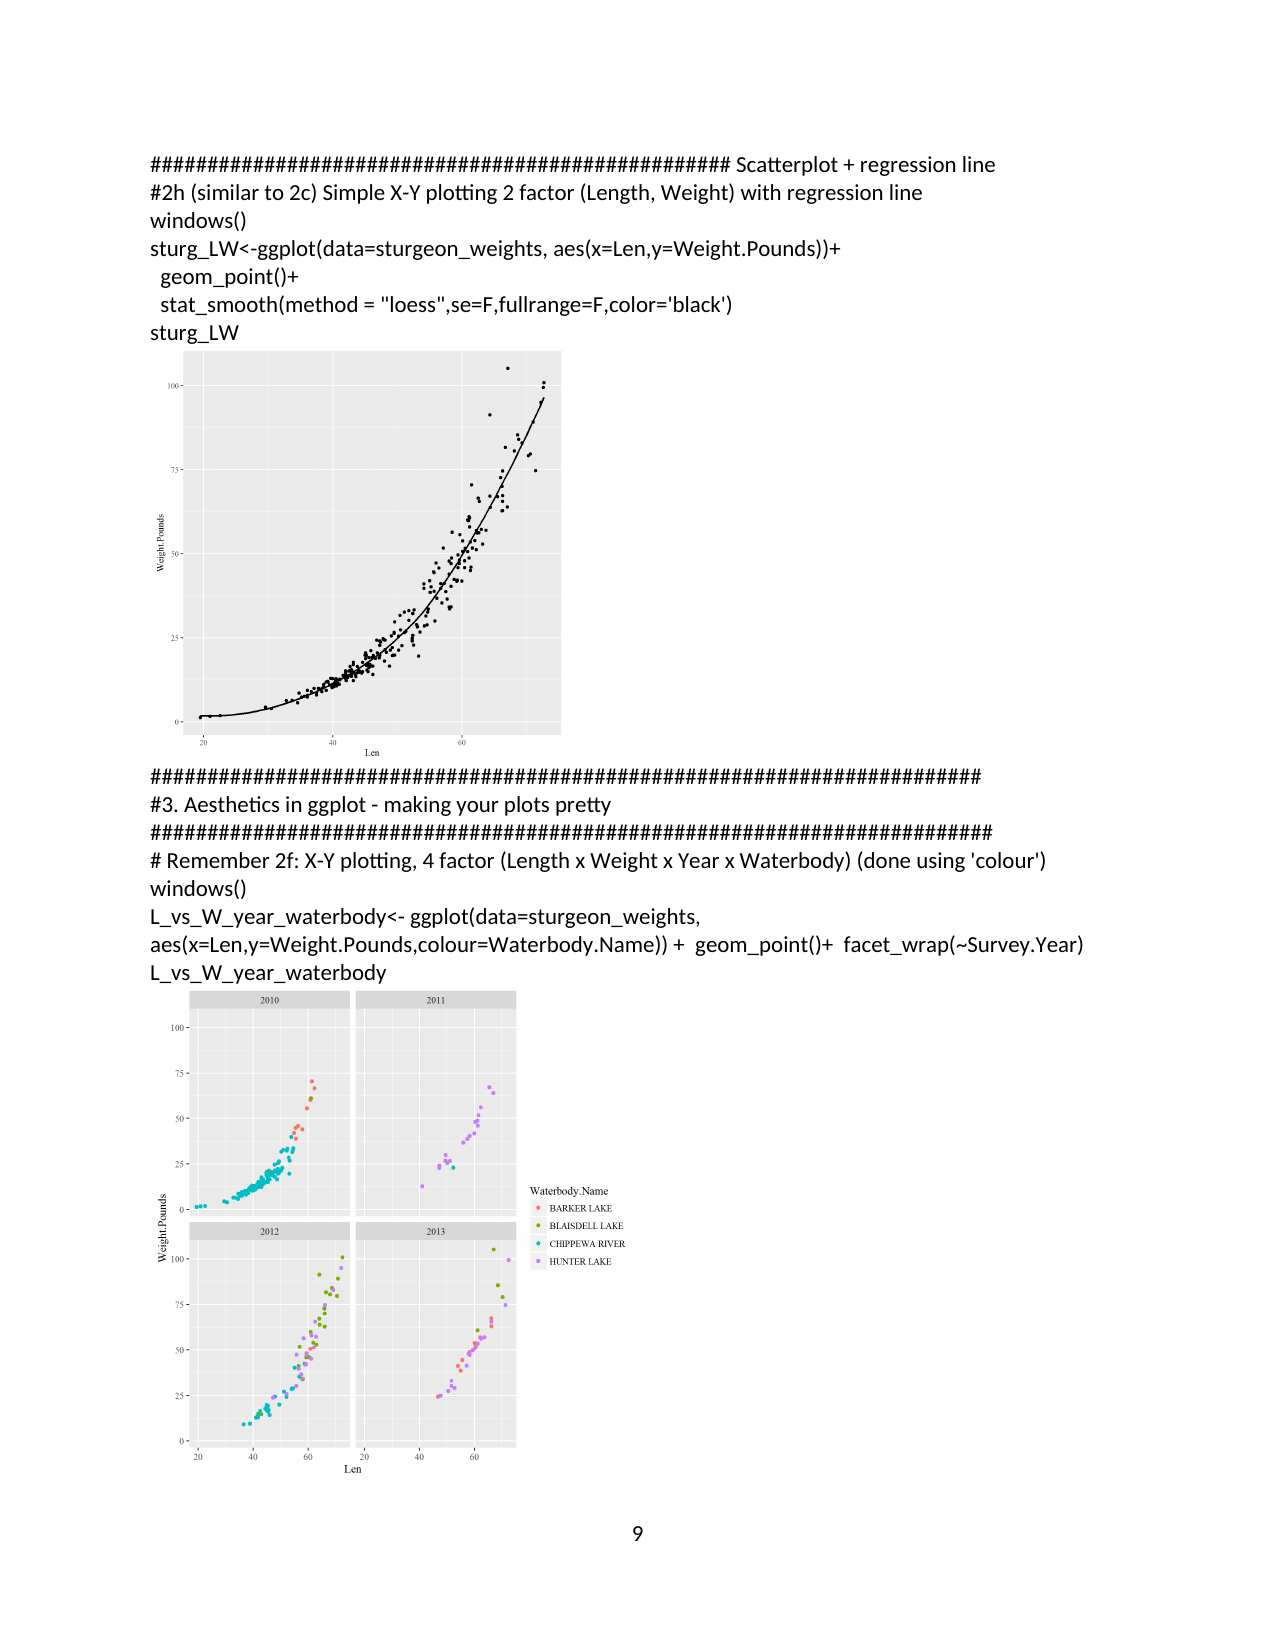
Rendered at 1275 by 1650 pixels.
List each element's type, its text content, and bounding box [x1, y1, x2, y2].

text ######################################################################### [150, 762, 1125, 790]
text ################################################### Scatterplot + regression line [150, 150, 1125, 178]
text windows() [150, 206, 1125, 234]
text # Remember 2f: X-Y plotting, 4 factor (Length x Weight x Year x Waterbody) (done using 'colour') [150, 846, 1125, 874]
text L_vs_W_year_waterbody [150, 958, 1125, 986]
text geom_point()+ [150, 262, 1125, 290]
text #3. Aesthetics in ggplot - making your plots pretty [150, 790, 1125, 818]
text ########################################################################## [150, 818, 1125, 846]
text windows() [150, 874, 1125, 902]
picture [150, 986, 644, 1480]
text L_vs_W_year_waterbody<- ggplot(data=sturgeon_weights, aes(x=Len,y=Weight.Pounds,colour=Waterbody.Name)) + geom_point()+ facet_wrap(~Survey.Year) [150, 902, 1125, 958]
picture [150, 346, 566, 762]
text sturg_LW<-ggplot(data=sturgeon_weights, aes(x=Len,y=Weight.Pounds))+ [150, 234, 1125, 262]
text stat_smooth(method = "loess",se=F,fullrange=F,color='black') [150, 290, 1125, 318]
text #2h (similar to 2c) Simple X-Y plotting 2 factor (Length, Weight) with regression line [150, 178, 1125, 206]
text sturg_LW [150, 318, 1125, 346]
